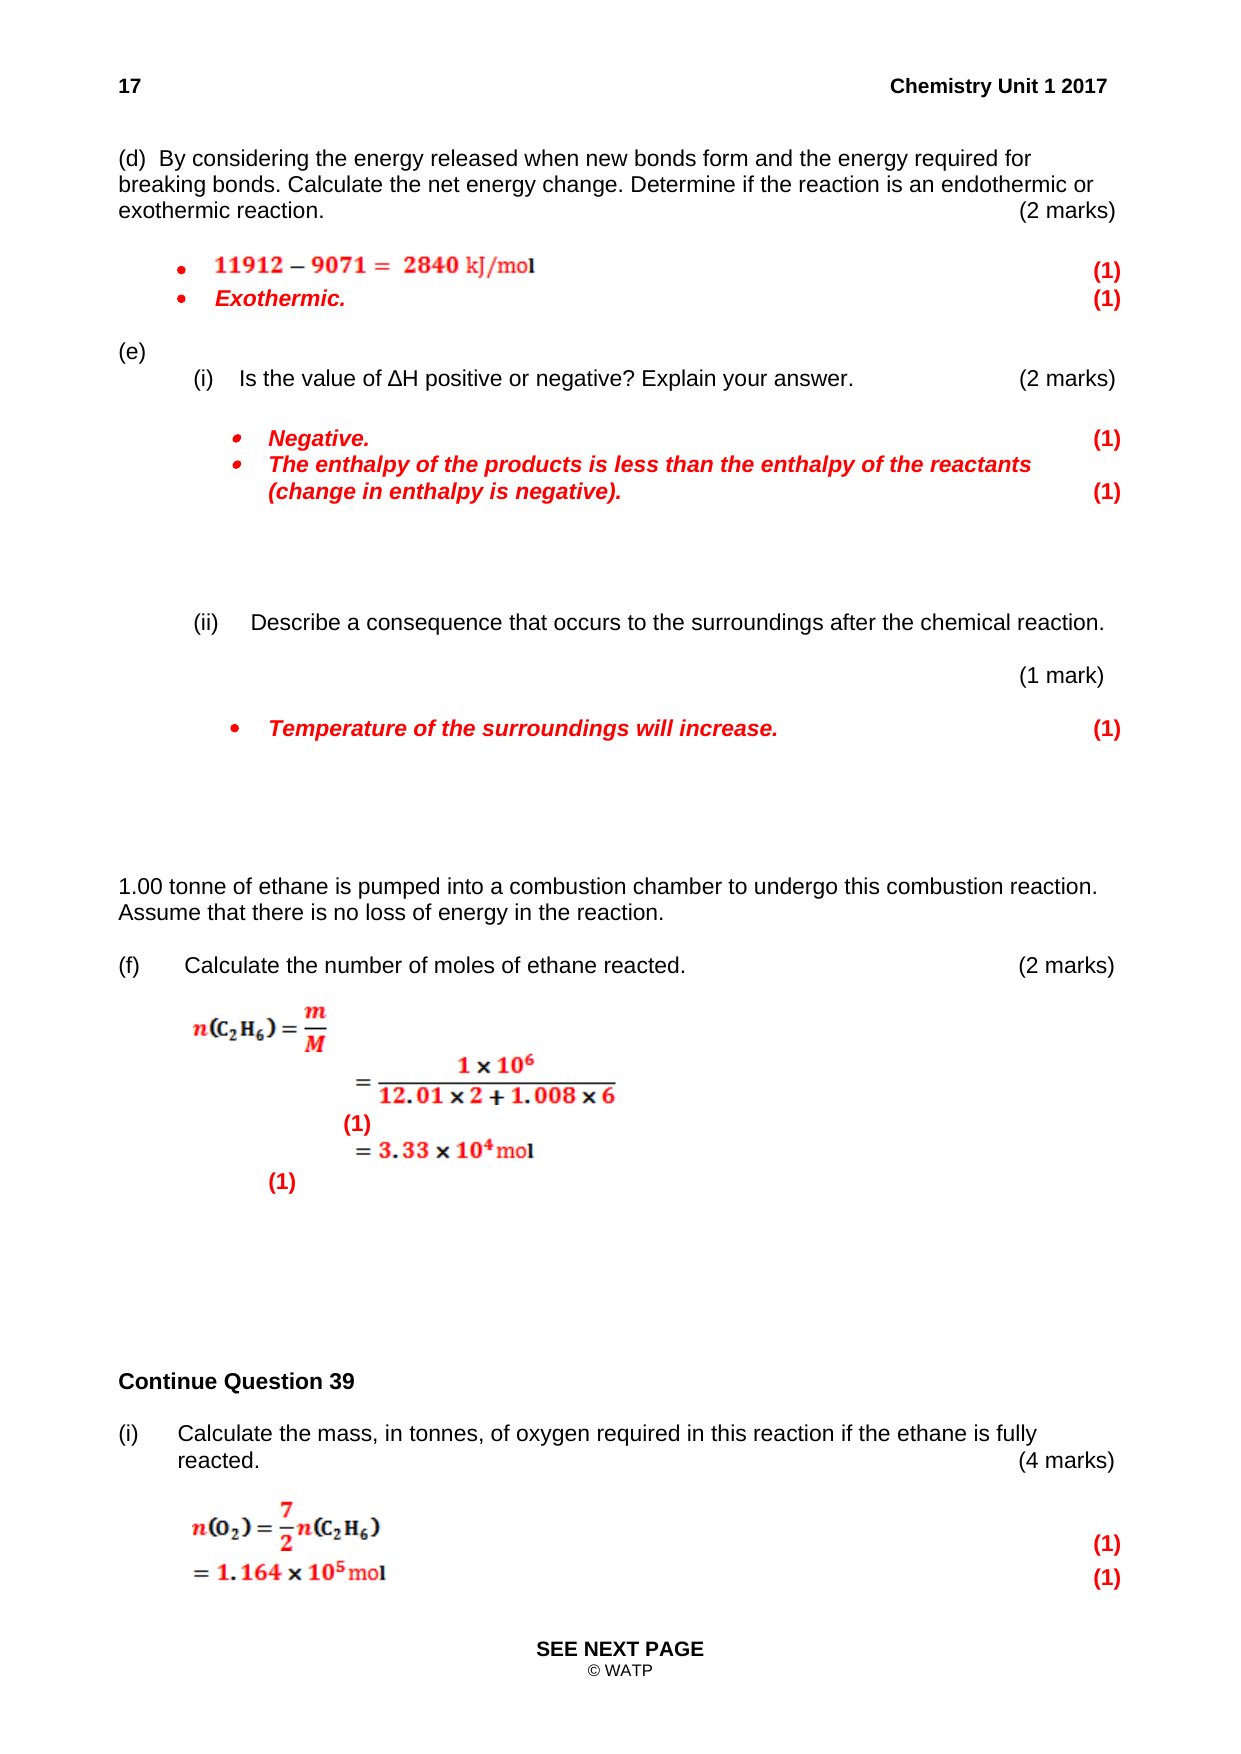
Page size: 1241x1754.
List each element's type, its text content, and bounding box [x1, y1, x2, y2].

list (1) (1) [193, 1005, 1122, 1194]
text (1) (1) [193, 1499, 1122, 1590]
text Continue Question 39 [118, 1368, 1122, 1394]
list (ii) Describe a consequence that occurs to the surroundings after the chemical reaction. [193, 609, 1122, 662]
picture [355, 1136, 545, 1163]
picture [214, 249, 546, 278]
list (f) Calculate the number of moles of ethane reacted. (2 marks) [118, 952, 1122, 978]
list Temperature of the surroundings will increase. (1) [231, 715, 1122, 741]
list (d) By considering the energy released when new bonds form and the energy required for breaking bonds. Calculate the net energy change. Determine if the reaction is an endothermic or exothermic reaction. (2 marks) [118, 144, 1122, 223]
list (1 mark) [231, 662, 1122, 688]
picture [193, 1558, 397, 1585]
list Negative. (1) [231, 425, 1122, 451]
picture [193, 1004, 330, 1052]
list The enthalpy of the products is less than the enthalpy of the reactants (change in enthalpy is negative). (1) [231, 451, 1122, 504]
text 1.00 tonne of ethane is pumped into a combustion chamber to undergo this combustion reaction. Assume that there is no loss of energy in the reaction. [118, 873, 1122, 926]
list Calculate the mass, in tonnes, of oxygen required in this reaction if the ethane is fully reacted. (4 marks) [118, 1420, 1122, 1473]
list Exothermic. (1) [177, 285, 1122, 312]
list (i) Is the value of ∆H positive or negative? Explain your answer. (2 marks) [193, 364, 1122, 391]
picture [355, 1051, 619, 1105]
list (e) [118, 338, 1122, 364]
picture [192, 1499, 382, 1551]
